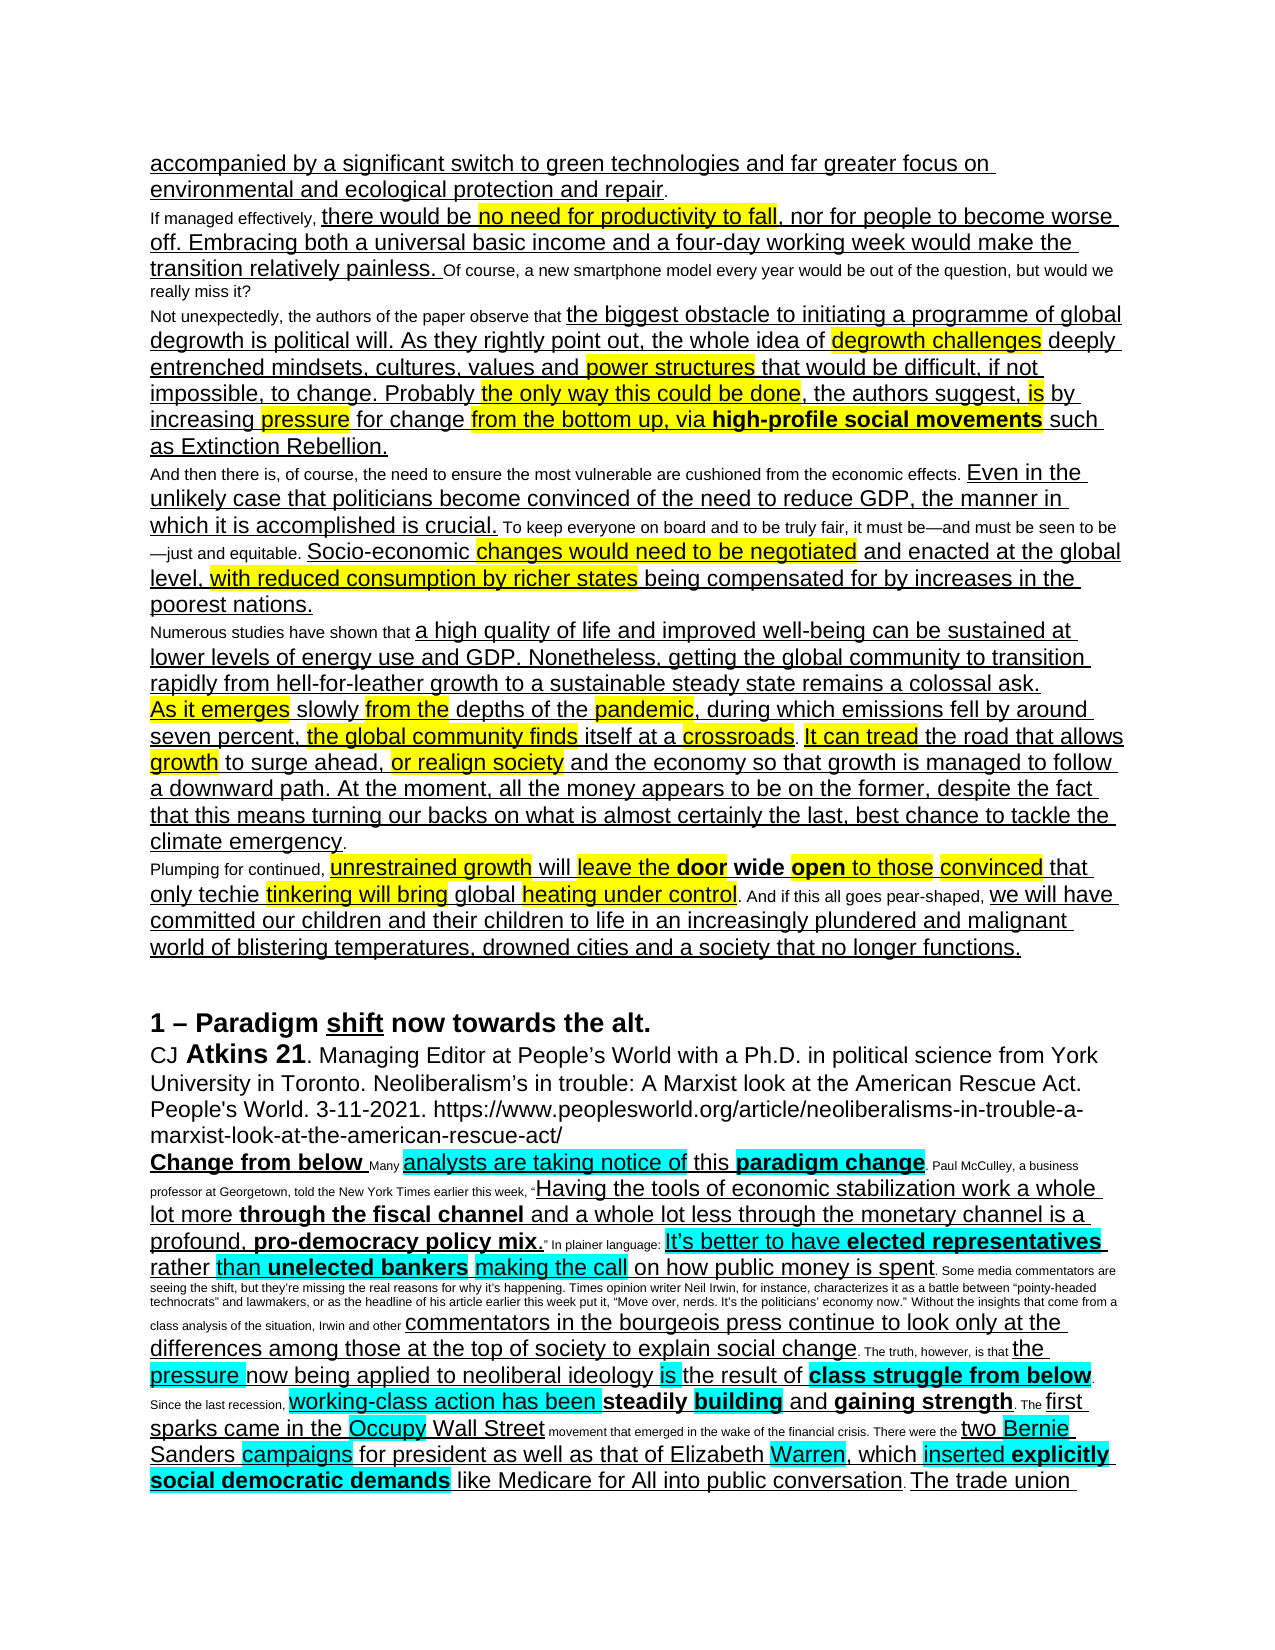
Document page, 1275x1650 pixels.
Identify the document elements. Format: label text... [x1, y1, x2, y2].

text Not unexpectedly, the authors of the paper observe that the biggest obstacle to initiating a programme of global degrowth is political will. As they rightly point out, the whole idea of degrowth challenges deeply entrenched mindsets, cultures, values and power structures that would be difficult, if not impossible, to change. Probably the only way this could be done, the authors suggest, is by increasing pressure for change from the bottom up, via high-profile social movements such as Extinction Rebellion. [150, 301, 1125, 459]
text And then there is, of course, the need to ensure the most vulnerable are cushioned from the economic effects. Even in the unlikely case that politicians become convinced of the need to reduce GDP, the manner in which it is accomplished is crucial. To keep everyone on board and to be truly fair, it must be—and must be seen to be—just and equitable. Socio-economic changes would need to be negotiated and enacted at the global level, with reduced consumption by richer states being compensated for by increases in the poorest nations. [150, 459, 1125, 617]
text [150, 150, 1125, 203]
text If managed effectively, there would be no need for productivity to fall, nor for people to become worse off. Embracing both a universal basic income and a four-day working week would make the transition relatively painless. Of course, a new smartphone model every year would be out of the question, but would we really miss it? [150, 203, 1125, 301]
text CJ Atkins 21. Managing Editor at People’s World with a Ph.D. in political science from York University in Toronto. Neoliberalism’s in trouble: A Marxist look at the American Rescue Act. People's World. 3-11-2021. https://www.peoplesworld.org/article/neoliberalisms-in-trouble-a-marxist-look-at-the-american-rescue-act/ [150, 1038, 1125, 1148]
text Plumping for continued, unrestrained growth will leave the door wide open to those convinced that only techie tinkering will bring global heating under control. And if this all goes pear-shaped, we will have committed our children and their children to life in an increasingly plundered and malignant world of blistering temperatures, drowned cities and a society that no longer functions. [150, 854, 1125, 960]
text Numerous studies have shown that a high quality of life and improved well-being can be sustained at lower levels of energy use and GDP. Nonetheless, getting the global community to transition rapidly from hell-for-leather growth to a sustainable steady state remains a colossal ask. [150, 617, 1125, 696]
subtitle 1 – Paradigm shift now towards the alt. [150, 1007, 1125, 1038]
text As it emerges slowly from the depths of the pandemic, during which emissions fell by around seven percent, the global community finds itself at a crossroads. It can tread the road that allows growth to surge ahead, or realign society and the economy so that growth is managed to follow a downward path. At the moment, all the money appears to be on the former, despite the fact that this means turning our backs on what is almost certainly the last, best chance to tackle the climate emergency. [150, 696, 1125, 854]
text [150, 1148, 1125, 1493]
